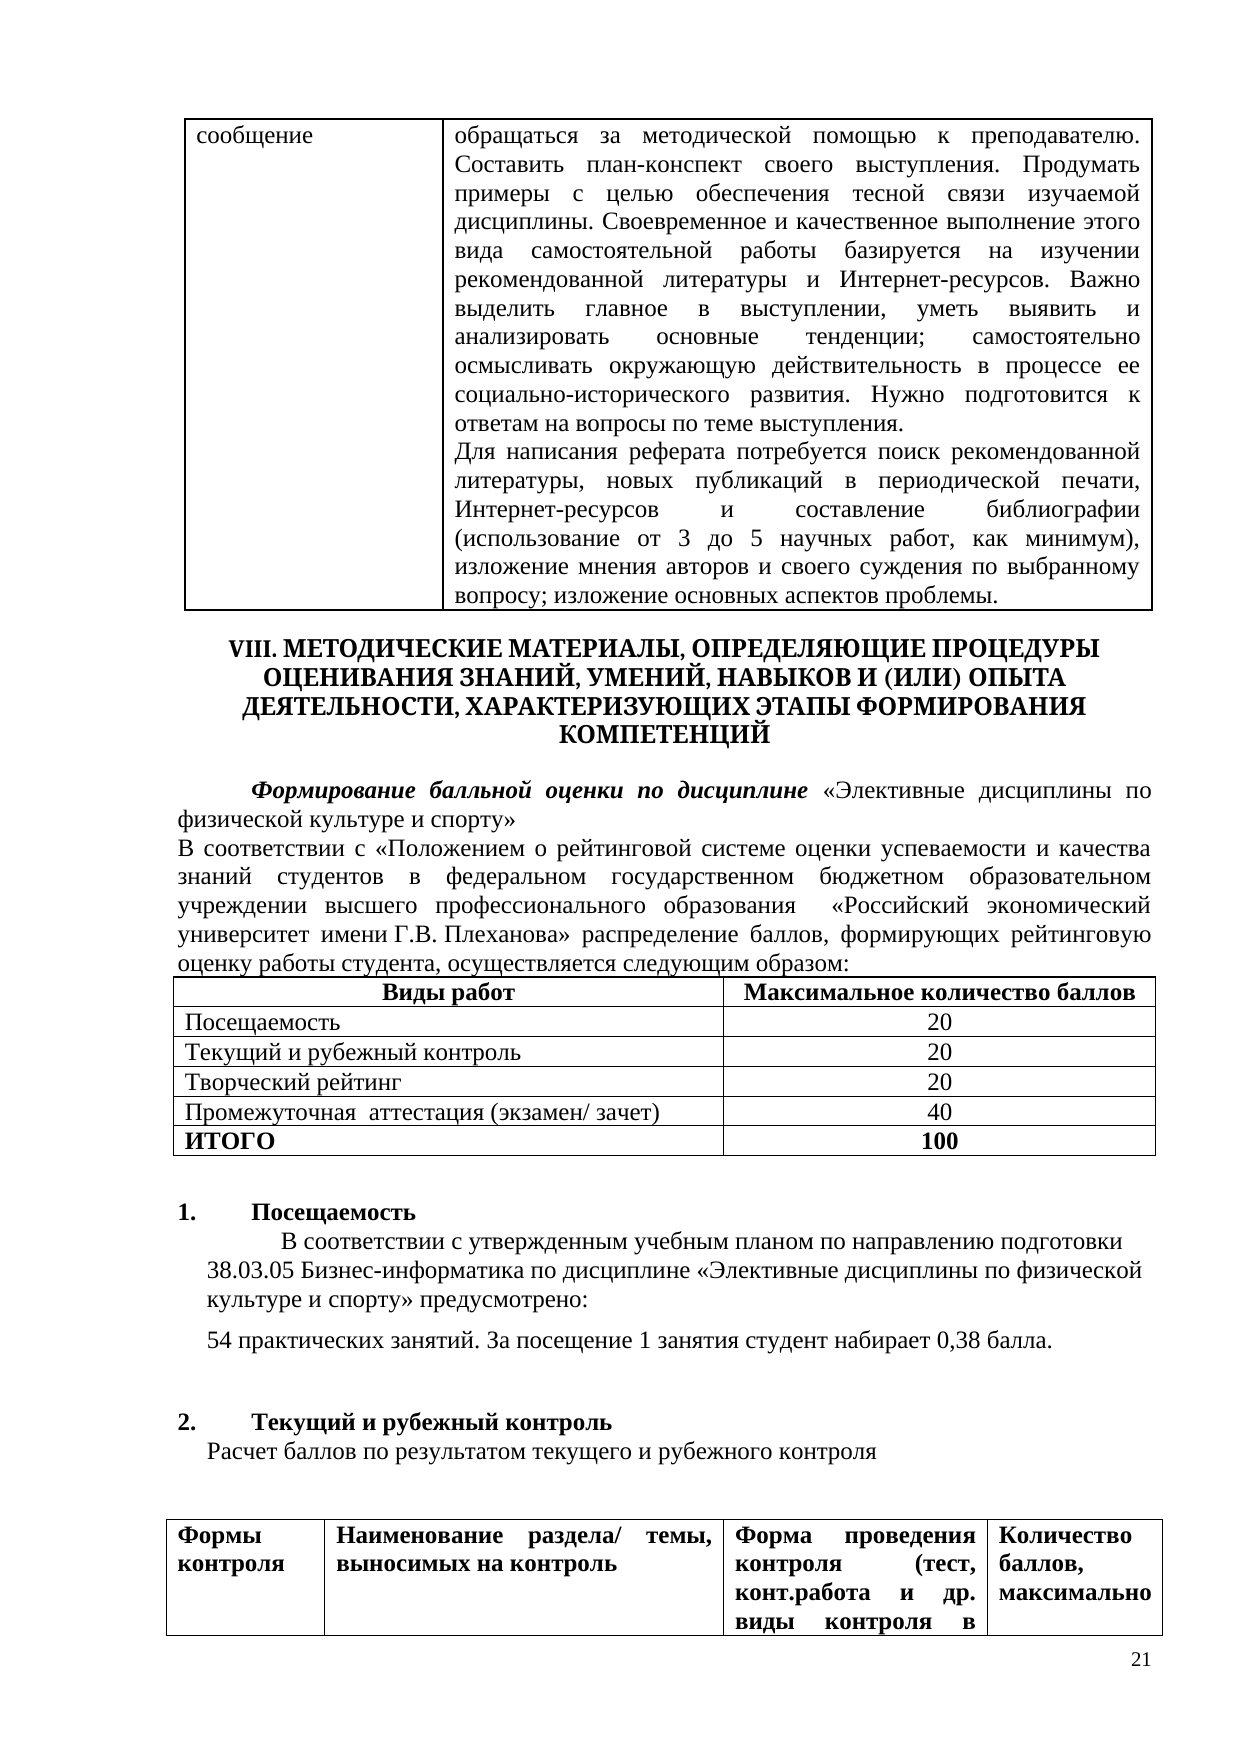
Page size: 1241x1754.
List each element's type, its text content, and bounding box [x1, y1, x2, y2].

text 54 практических занятий. За посещение 1 занятия студент набирает 0,38 балла. [207, 1325, 1152, 1354]
table_cell Посещаемость [174, 1007, 723, 1036]
list Текущий и рубежный контроль [177, 1407, 1152, 1436]
list Посещаемость [177, 1197, 1152, 1226]
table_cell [444, 120, 1151, 609]
table_cell Творческий рейтинг [174, 1067, 723, 1096]
table_cell Промежуточная аттестация (экзамен/ зачет) [174, 1097, 723, 1125]
table_cell 20 [724, 1037, 1155, 1066]
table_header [988, 1520, 1162, 1635]
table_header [724, 1520, 987, 1635]
text В соответствии с «Положением о рейтинговой системе оценки успеваемости и качества знаний студентов в федеральном государственном бюджетном образовательном учреждении высшего профессионального образования «Российский экономический университет имени Г.В. Плеханова» распределение баллов, формирующих рейтинговую оценку работы студента, осуществляется следующим образом: [177, 833, 1152, 976]
table_cell ИТОГО [174, 1126, 723, 1155]
table_cell 20 [724, 1067, 1155, 1096]
table_cell 20 [724, 1007, 1155, 1036]
table_header Максимальное количество баллов [724, 978, 1155, 1006]
text Расчет баллов по результатом текущего и рубежного контроля [207, 1436, 1152, 1465]
table_cell 100 [724, 1126, 1155, 1155]
table_header Виды работ [174, 978, 723, 1006]
table_cell 40 [724, 1097, 1155, 1125]
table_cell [186, 120, 442, 609]
text В соответствии с утвержденным учебным планом по направлению подготовки 38.03.05 Бизнес-информатика по дисциплине «Элективные дисциплины по физической культуре и спорту» предусмотрено: [207, 1226, 1152, 1312]
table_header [325, 1520, 723, 1635]
subtitle VIII. МЕТОДИЧЕСКИЕ МАТЕРИАЛЫ, ОПРЕДЕЛЯЮЩИЕ ПРОЦЕДУРЫ ОЦЕНИВАНИЯ ЗНАНИЙ, УМЕНИЙ, НАВЫКОВ И (ИЛИ) ОПЫТА ДЕЯТЕЛЬНОСТИ, ХАРАКТЕРИЗУЮЩИХ ЭТАПЫ ФОРМИРОВАНИЯ КОМПЕТЕНЦИЙ [177, 635, 1152, 750]
table_cell Текущий и рубежный контроль [174, 1037, 723, 1066]
text Формирование балльной оценки по дисциплине «Элективные дисциплины по физической культуре и спорту» [177, 775, 1152, 833]
table_header Формы контроля [167, 1520, 324, 1635]
